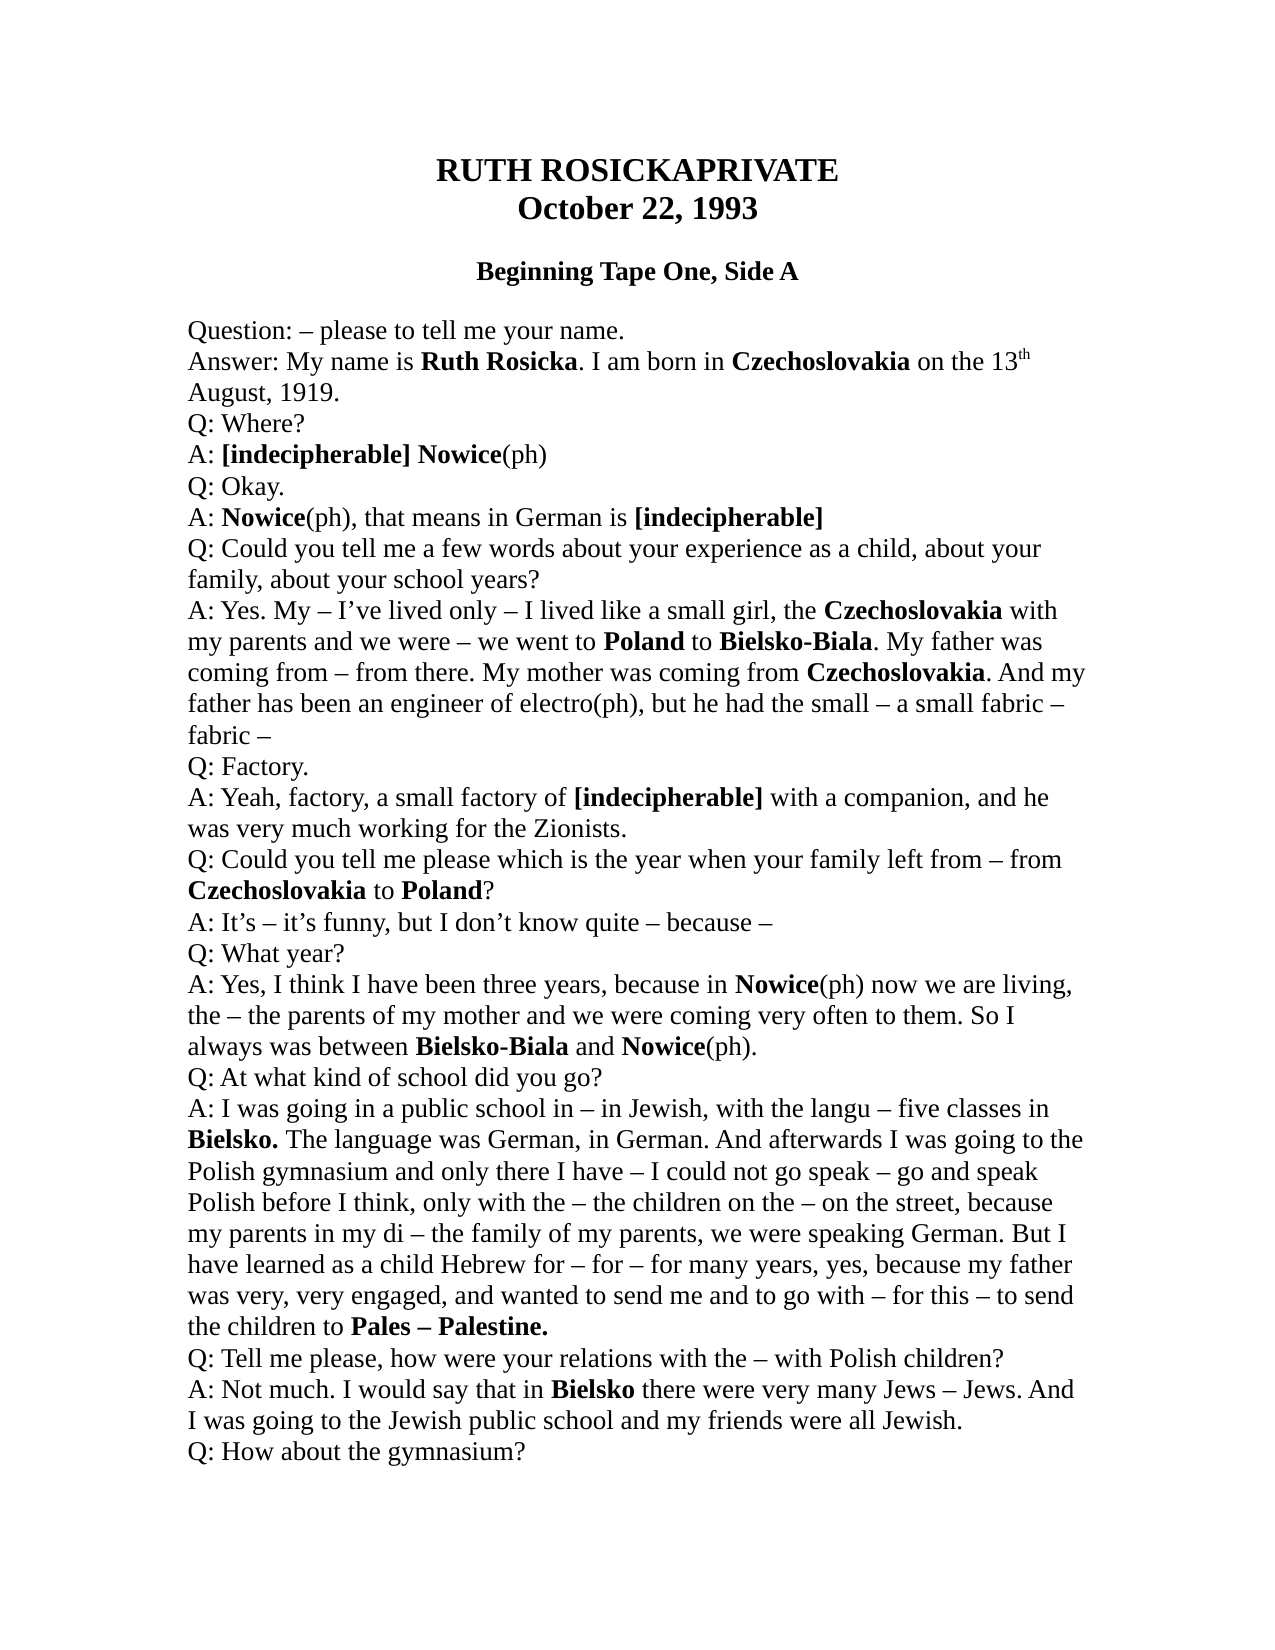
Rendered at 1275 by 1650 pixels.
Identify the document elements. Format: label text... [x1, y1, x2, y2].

text Q: Could you tell me please which is the year when your family left from – from Czechoslovakia to Poland? [187, 845, 1087, 907]
text Q: Tell me please, how were your relations with the – with Polish children? [187, 1343, 1087, 1374]
text A: Yes. My – I’ve lived only – I lived like a small girl, the Czechoslovakia with my parents and we were – we went to Poland to Bielsko-Biala. My father was coming from – from there. My mother was coming from Czechoslovakia. And my father has been an engineer of electro(ph), but he had the small – a small fabric – fabric – [187, 596, 1087, 751]
text Q: How about the gymnasium? [187, 1437, 1087, 1468]
text A: It’s – it’s funny, but I don’t know quite – because – [187, 907, 1087, 938]
text Q: At what kind of school did you go? [187, 1063, 1087, 1094]
text Question: – please to tell me your name. [187, 315, 1087, 346]
text Q: Okay. [187, 471, 1087, 502]
text October 22, 1993 [187, 188, 1087, 227]
text A: Nowice(ph), that means in German is [indecipherable] [187, 502, 1087, 533]
text Q: Where? [187, 409, 1087, 440]
text A: [indecipherable] Nowice(ph) [187, 440, 1087, 471]
text Q: Could you tell me a few words about your experience as a child, about your family, about your school years? [187, 533, 1087, 596]
text A: I was going in a public school in – in Jewish, with the langu – five classes in Bielsko. The language was German, in German. And afterwards I was going to the Polish gymnasium and only there I have – I could not go speak – go and speak Polish before I think, only with the – the children on the – on the street, because my parents in my di – the family of my parents, we were speaking German. But I have learned as a child Hebrew for – for – for many years, yes, because my father was very, very engaged, and wanted to send me and to go with – for this – to send the children to Pales – Palestine. [187, 1094, 1087, 1343]
text A: Yeah, factory, a small factory of [indecipherable] with a companion, and he was very much working for the Zionists. [187, 782, 1087, 845]
text Q: What year? [187, 938, 1087, 969]
text RUTH ROSICKAPRIVATE [187, 150, 1087, 188]
text Beginning Tape One, Side A [187, 255, 1087, 287]
text Answer: My name is Ruth Rosicka. I am born in Czechoslovakia on the 13th August, 1919. [187, 346, 1087, 409]
text Q: Factory. [187, 751, 1087, 782]
text A: Not much. I would say that in Bielsko there were very many Jews – Jews. And I was going to the Jewish public school and my friends were all Jewish. [187, 1374, 1087, 1437]
text A: Yes, I think I have been three years, because in Nowice(ph) now we are living, the – the parents of my mother and we were coming very often to them. So I always was between Bielsko-Biala and Nowice(ph). [187, 969, 1087, 1063]
